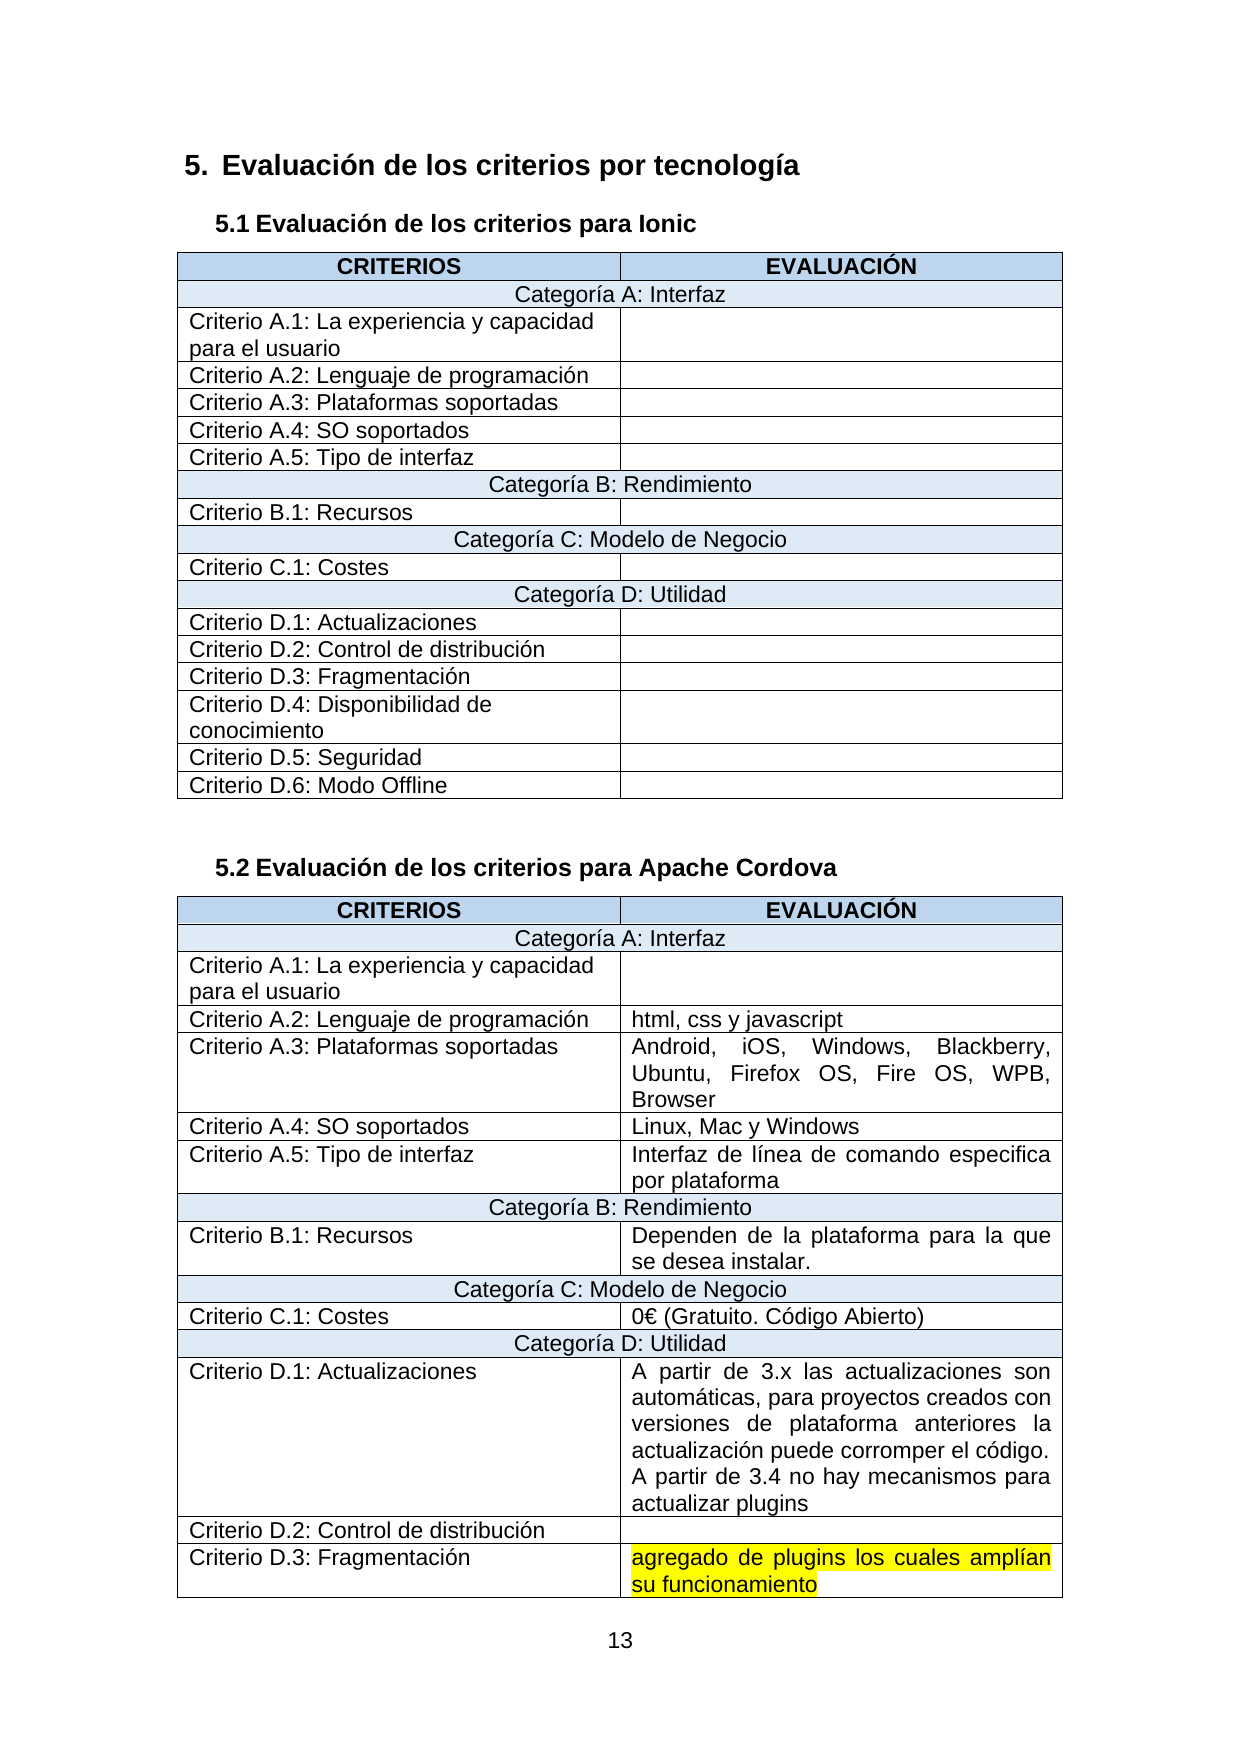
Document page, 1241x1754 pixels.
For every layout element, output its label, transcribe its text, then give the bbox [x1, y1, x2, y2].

table_cell Categoría A: Interfaz [178, 925, 1062, 951]
table_cell Categoría D: Utilidad [178, 581, 1062, 607]
table_cell Criterio A.5: Tipo de interfaz [178, 444, 620, 470]
table_cell Criterio C.1: Costes [178, 1303, 620, 1329]
table_cell 0€ (Gratuito. Código Abierto) [621, 1303, 1062, 1329]
table_cell Interfaz de línea de comando especifica por plataforma [621, 1141, 1062, 1193]
table_cell Linux, Mac y Windows [621, 1113, 1062, 1139]
table_cell Criterio B.1: Recursos [178, 499, 620, 525]
table_cell [621, 1517, 1062, 1543]
table_cell Criterio D.5: Seguridad [178, 744, 620, 771]
table_cell [621, 389, 1062, 416]
table_cell Criterio A.3: Plataformas soportadas [178, 389, 620, 416]
table_cell [621, 417, 1062, 443]
table_cell agregado de plugins los cuales amplían su funcionamiento [817, 1544, 1062, 1597]
table_cell [621, 636, 1062, 662]
table_cell [621, 499, 1062, 525]
table_cell A partir de 3.x las actualizaciones son automáticas, para proyectos creados con versiones de plataforma anteriores la actualización puede corromper el código. A partir de 3.4 no hay mecanismos para actualizar plugins [621, 1358, 1062, 1516]
table_cell [621, 609, 1062, 635]
table_cell [621, 663, 1062, 689]
table_cell Categoría C: Modelo de Negocio [178, 1276, 1062, 1302]
table_header CRITERIOS [178, 897, 620, 923]
table_cell Criterio D.1: Actualizaciones [178, 609, 620, 635]
table_cell [621, 554, 1062, 580]
table_header CRITERIOS [178, 253, 620, 280]
subtitle Evaluación de los criterios para Apache Cordova [215, 853, 1063, 881]
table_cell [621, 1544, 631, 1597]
table_cell Criterio A.2: Lenguaje de programación [178, 1006, 620, 1032]
table_cell Criterio A.5: Tipo de interfaz [178, 1141, 620, 1193]
table_cell [621, 691, 1062, 743]
table_cell html, css y javascript [621, 1006, 1062, 1032]
subtitle Evaluación de los criterios por tecnología [184, 148, 1063, 181]
table_header EVALUACIÓN [621, 897, 1062, 923]
table_cell Criterio D.4: Disponibilidad de conocimiento [178, 691, 620, 743]
table_cell Criterio D.2: Control de distribución [178, 1517, 620, 1543]
table_cell Criterio D.3: Fragmentación [178, 663, 620, 689]
table_cell Criterio D.3: Fragmentación [178, 1544, 620, 1597]
table_cell Criterio D.2: Control de distribución [178, 636, 620, 662]
table_cell [621, 308, 1062, 361]
table_cell Categoría D: Utilidad [178, 1330, 1062, 1357]
table_header EVALUACIÓN [621, 253, 1062, 280]
table_cell [621, 952, 1062, 1005]
table_cell Dependen de la plataforma para la que se desea instalar. [621, 1222, 1062, 1274]
table_cell Categoría A: Interfaz [178, 281, 1062, 307]
table_cell Categoría C: Modelo de Negocio [178, 526, 1062, 553]
table_cell Criterio C.1: Costes [178, 554, 620, 580]
table_cell [621, 444, 1062, 470]
table_cell Categoría B: Rendimiento [178, 1194, 1062, 1221]
table_cell [621, 772, 1062, 798]
table_cell Criterio D.6: Modo Offline [178, 772, 620, 798]
table_cell Criterio A.4: SO soportados [178, 417, 620, 443]
table_cell Criterio B.1: Recursos [178, 1222, 620, 1274]
subtitle Evaluación de los criterios para Ionic [215, 209, 1063, 237]
table_cell Android, iOS, Windows, Blackberry, Ubuntu, Firefox OS, Fire OS, WPB, Browser [621, 1033, 1062, 1112]
table_cell [621, 362, 1062, 388]
table_cell Criterio A.1: La experiencia y capacidad para el usuario [178, 308, 620, 361]
table_cell Criterio A.4: SO soportados [178, 1113, 620, 1139]
table_cell Criterio D.1: Actualizaciones [178, 1358, 620, 1516]
table_cell Criterio A.3: Plataformas soportadas [178, 1033, 620, 1112]
table_cell Criterio A.2: Lenguaje de programación [178, 362, 620, 388]
table_cell Categoría B: Rendimiento [178, 471, 1062, 498]
table_cell [621, 744, 1062, 771]
table_cell Criterio A.1: La experiencia y capacidad para el usuario [178, 952, 620, 1005]
